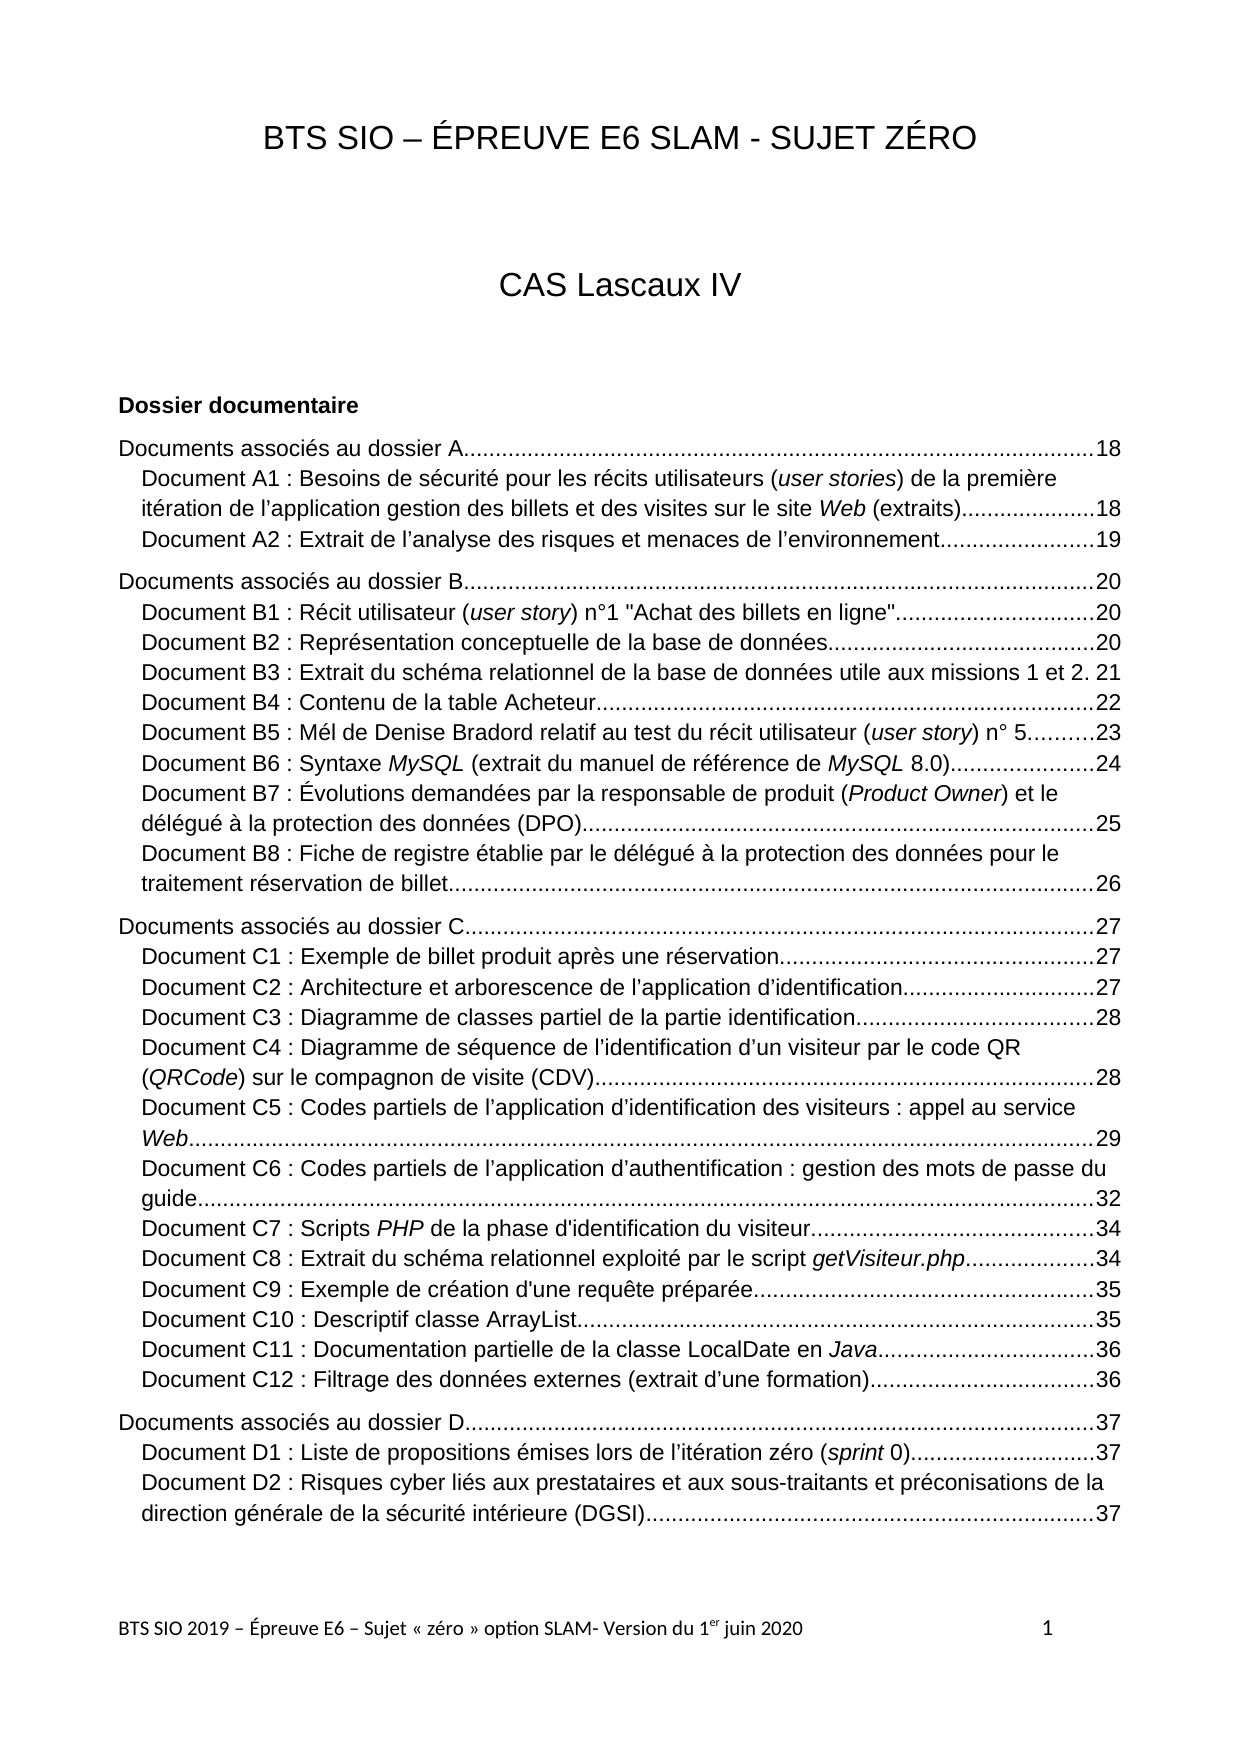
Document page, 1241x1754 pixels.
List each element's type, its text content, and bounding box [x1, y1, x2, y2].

text Document B3 : Extrait du schéma relationnel de la base de données utile aux missions 1 et 2 21 [141, 659, 1122, 685]
text Document C5 : Codes partiels de l’application d’identification des visiteurs : appel au service Web. 29 [141, 1094, 1122, 1151]
text Document A1 : Besoins de sécurité pour les récits utilisateurs (user stories) de la première itération de l’application gestion des billets et des visites sur le site Web (extraits) 18 [141, 465, 1122, 522]
text Document B6 : Syntaxe MySQL (extrait du manuel de référence de MySQL 8.0) 24 [141, 749, 1122, 776]
text Document C9 : Exemple de création d'une requête préparée 35 [141, 1276, 1122, 1302]
text Document C7 : Scripts PHP de la phase d'identification du visiteur 34 [141, 1215, 1122, 1241]
text Document D2 : Risques cyber liés aux prestataires et aux sous-traitants et préconisations de la direction générale de la sécurité intérieure (DGSI) 37 [141, 1469, 1122, 1526]
text Document A2 : Extrait de l’analyse des risques et menaces de l’environnement 19 [141, 526, 1122, 552]
text Document C11 : Documentation partielle de la classe LocalDate en Java 36 [141, 1336, 1122, 1362]
text Document B1 : Récit utilisateur (user story) n°1 "Achat des billets en ligne" 20 [141, 598, 1122, 625]
text Document B2 : Représentation conceptuelle de la base de données 20 [141, 629, 1122, 655]
text Document C8 : Extrait du schéma relationnel exploité par le script getVisiteur.php 34 [141, 1245, 1122, 1272]
text Dossier documentaire [118, 392, 1122, 418]
text Documents associés au dossier A 18 [118, 435, 1122, 461]
text Document B5 : Mél de Denise Bradord relatif au test du récit utilisateur (user story) n° 5 23 [141, 719, 1122, 746]
text Document C10 : Descriptif classe ArrayList 35 [141, 1306, 1122, 1332]
text Document D1 : Liste de propositions émises lors de l’itération zéro (sprint 0) 37 [141, 1439, 1122, 1465]
text CAS Lascaux IV [118, 265, 1122, 303]
text Document C3 : Diagramme de classes partiel de la partie identification 28 [141, 1004, 1122, 1030]
text Documents associés au dossier B 20 [118, 568, 1122, 594]
text Documents associés au dossier C 27 [118, 913, 1122, 939]
text Document B8 : Fiche de registre établie par le délégué à la protection des données pour le traitement réservation de billet 26 [141, 840, 1122, 897]
text BTS SIO – ÉPREUVE E6 SLAM - SUJET ZÉRO [118, 118, 1122, 157]
text Documents associés au dossier D 37 [118, 1409, 1122, 1435]
text Document C1 : Exemple de billet produit après une réservation. 27 [141, 943, 1122, 969]
text Document C4 : Diagramme de séquence de l’identification d’un visiteur par le code QR (QRCode) sur le compagnon de visite (CDV) 28 [141, 1034, 1122, 1090]
text Document B7 : Évolutions demandées par la responsable de produit (Product Owner) et le délégué à la protection des données (DPO) 25 [141, 780, 1122, 836]
text Document C6 : Codes partiels de l’application d’authentification : gestion des mots de passe du guide. 32 [141, 1155, 1122, 1211]
text Document C12 : Filtrage des données externes (extrait d’une formation) 36 [141, 1366, 1122, 1392]
text Document B4 : Contenu de la table Acheteur 22 [141, 689, 1122, 715]
text Document C2 : Architecture et arborescence de l’application d’identification. 27 [141, 973, 1122, 1000]
